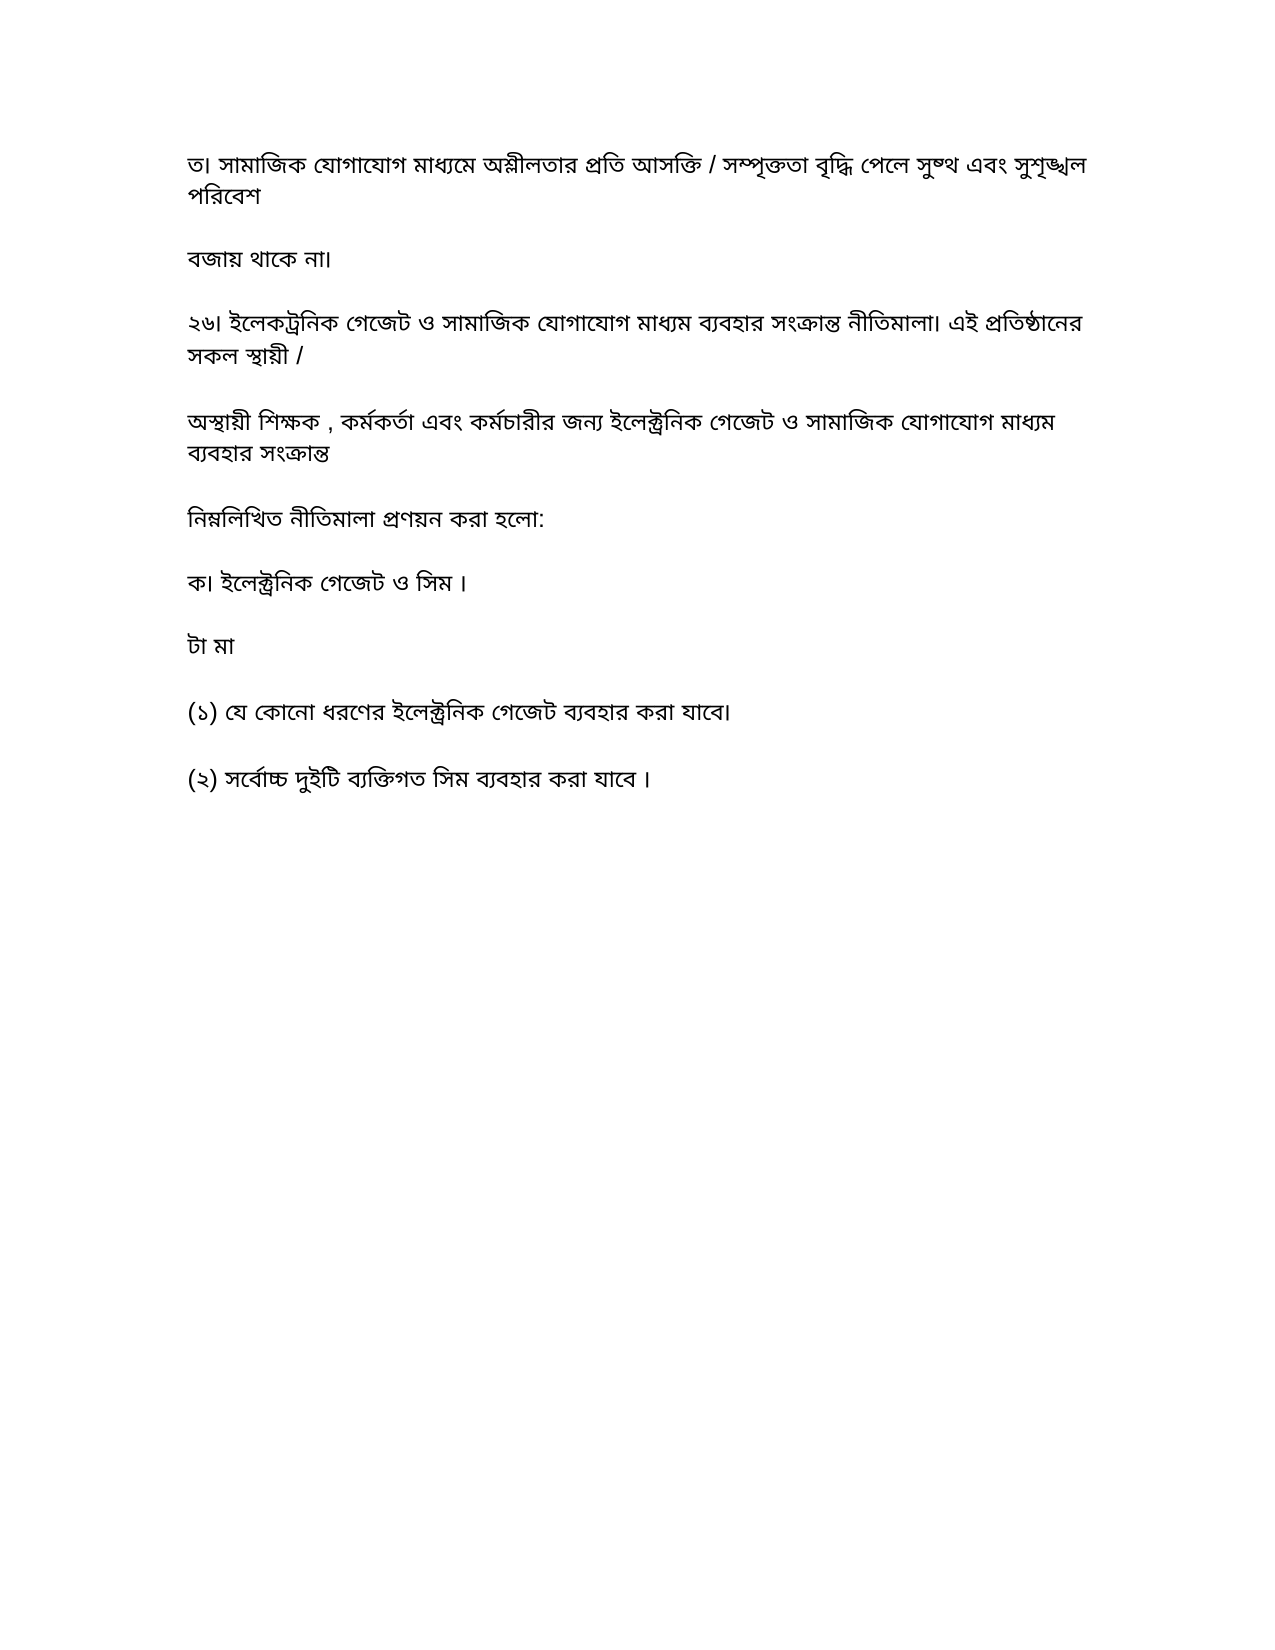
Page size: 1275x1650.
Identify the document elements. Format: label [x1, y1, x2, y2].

text [187, 150, 1087, 858]
